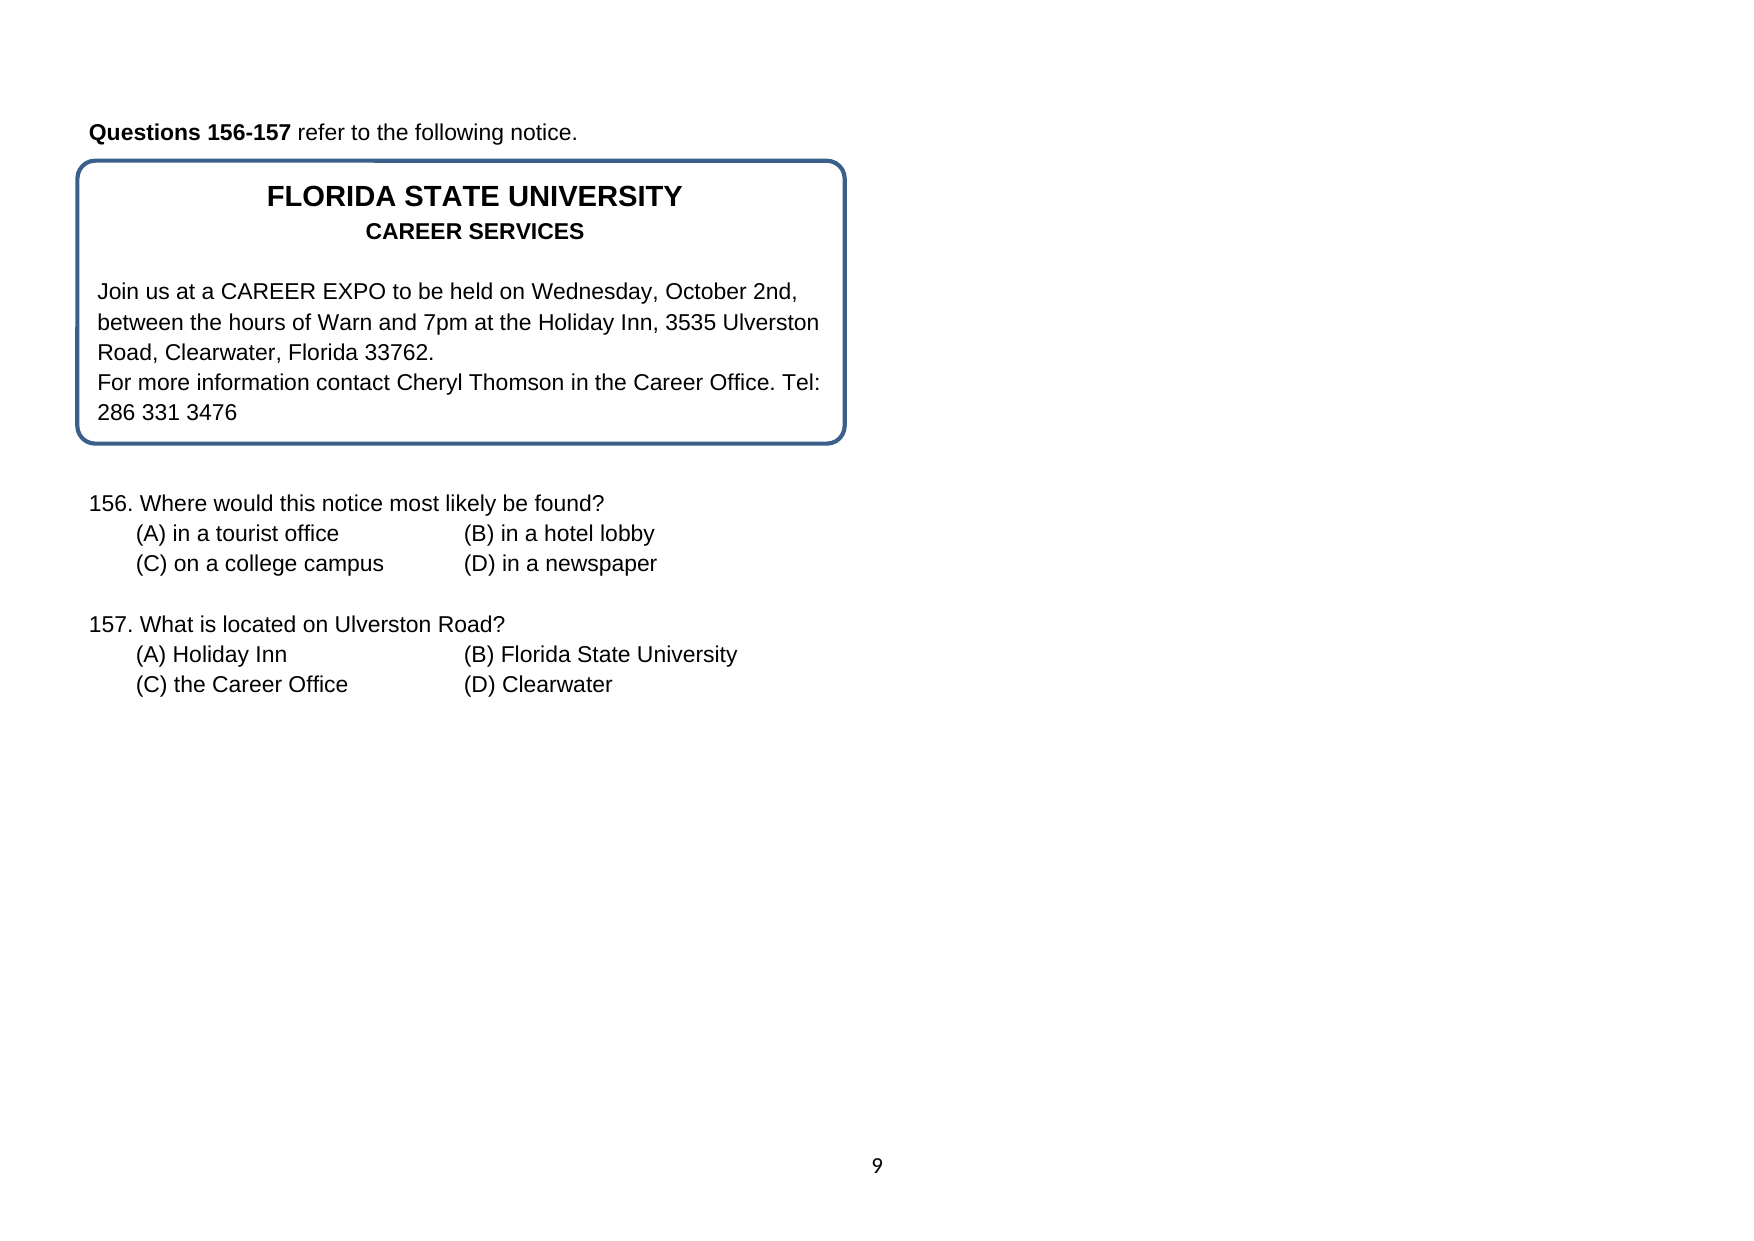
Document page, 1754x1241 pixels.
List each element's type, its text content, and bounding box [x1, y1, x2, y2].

text FLORIDA STATE UNIVERSITY [110, 179, 839, 213]
text Questions 156-157 refer to the following notice. [89, 119, 839, 145]
text Join us at a CAREER EXPO to be held on Wednesday, October 2nd, between the hours of Warn and 7pm at the Holiday Inn, 3535 Ulverston Road, Clearwater, Florida 33762. For more information contact Cheryl Thomson in the Career Office. Tel: 286 331 3476 [97, 278, 834, 425]
text 156. Where would this notice most likely be found? (A) in a tourist office (B) in a hotel lobby [89, 490, 831, 546]
text (C) on a college campus (D) in a newspaper [136, 550, 831, 576]
text 157. What is located on Ulverston Road? (A) Holiday Inn (B) Florida State University (C) the Career Office (D) Clearwater [89, 611, 831, 697]
text CAREER SERVICES [110, 218, 839, 244]
